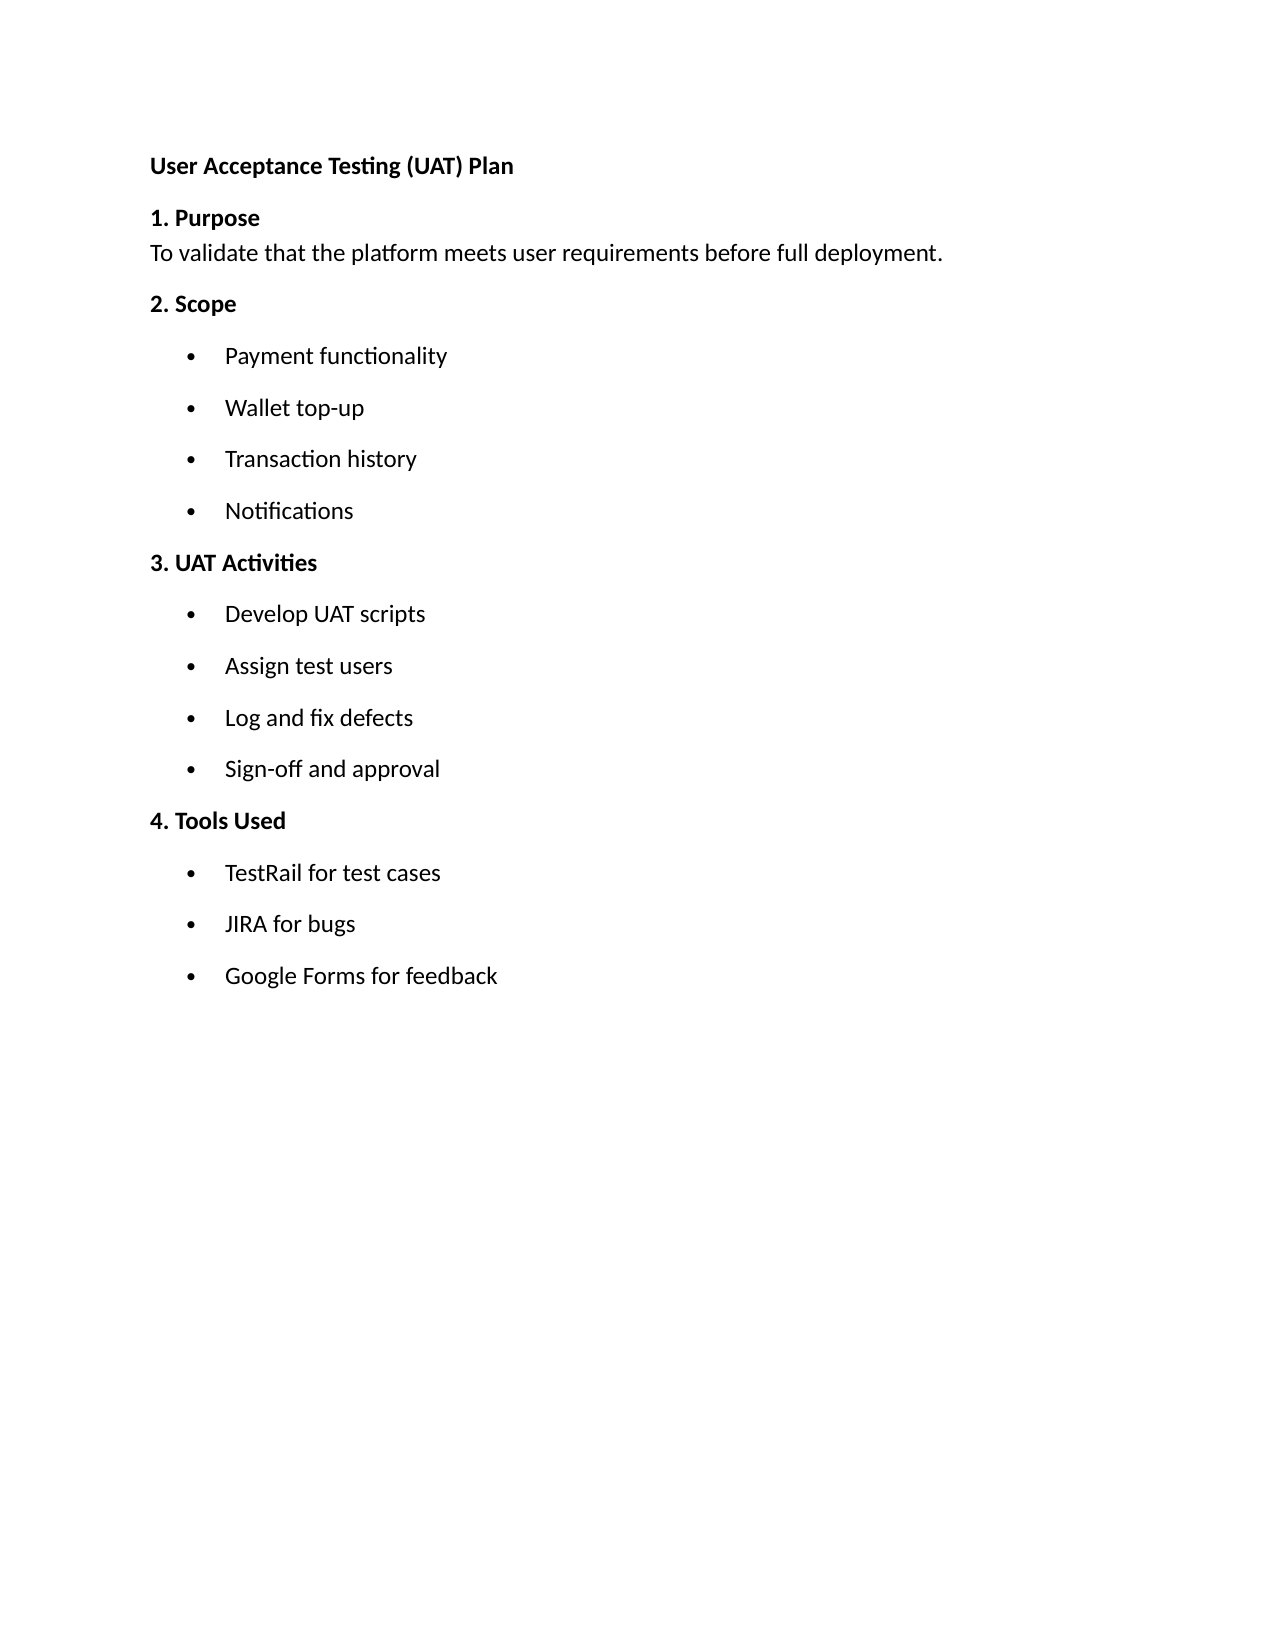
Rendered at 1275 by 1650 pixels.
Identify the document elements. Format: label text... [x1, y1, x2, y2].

text 3. UAT Activities [150, 547, 1125, 577]
list Transaction history [187, 443, 1125, 474]
list Payment functionality [187, 340, 1125, 371]
list Assign test users [187, 650, 1125, 681]
text 2. Scope [150, 288, 1125, 319]
list JIRA for bugs [187, 908, 1125, 939]
list Sign-off and approval [187, 753, 1125, 784]
list Notifications [187, 495, 1125, 526]
list Develop UAT scripts [187, 598, 1125, 629]
text User Acceptance Testing (UAT) Plan [150, 150, 1125, 181]
list Google Forms for feedback [187, 960, 1125, 991]
list Wallet top-up [187, 392, 1125, 422]
list TestRail for test cases [187, 857, 1125, 887]
list Log and fix defects [187, 702, 1125, 732]
text 1. Purpose To validate that the platform meets user requirements before full deployment. [150, 202, 1125, 267]
text 4. Tools Used [150, 805, 1125, 836]
